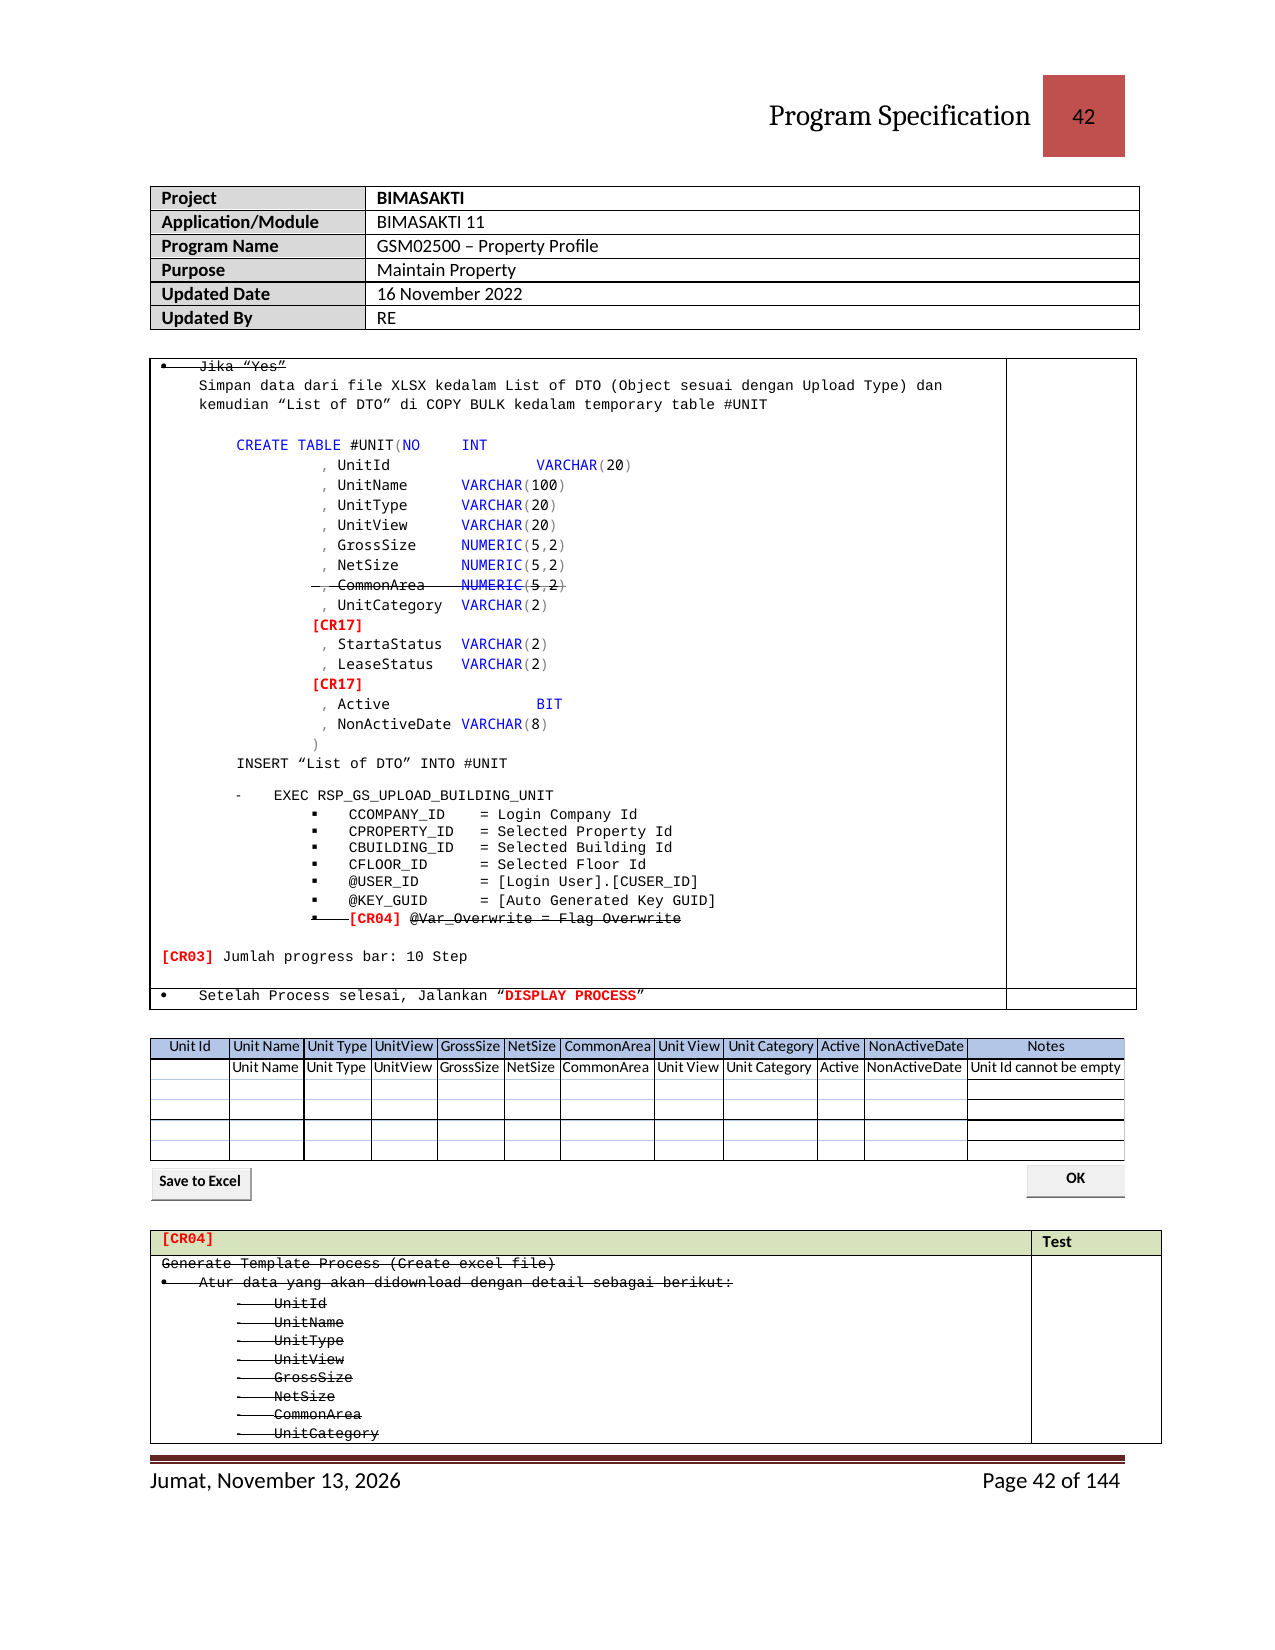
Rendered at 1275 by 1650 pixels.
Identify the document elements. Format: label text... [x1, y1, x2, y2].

table_cell Setelah Process selesai, Jalankan “DISPLAY PROCESS” [151, 989, 1006, 1009]
table_cell [1007, 989, 1136, 1009]
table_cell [151, 359, 1006, 988]
table_cell [1032, 1256, 1161, 1443]
table_cell [1007, 359, 1136, 988]
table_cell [151, 1256, 1031, 1443]
table_header Test [1032, 1231, 1161, 1255]
table_header [CR04] [151, 1231, 1031, 1255]
